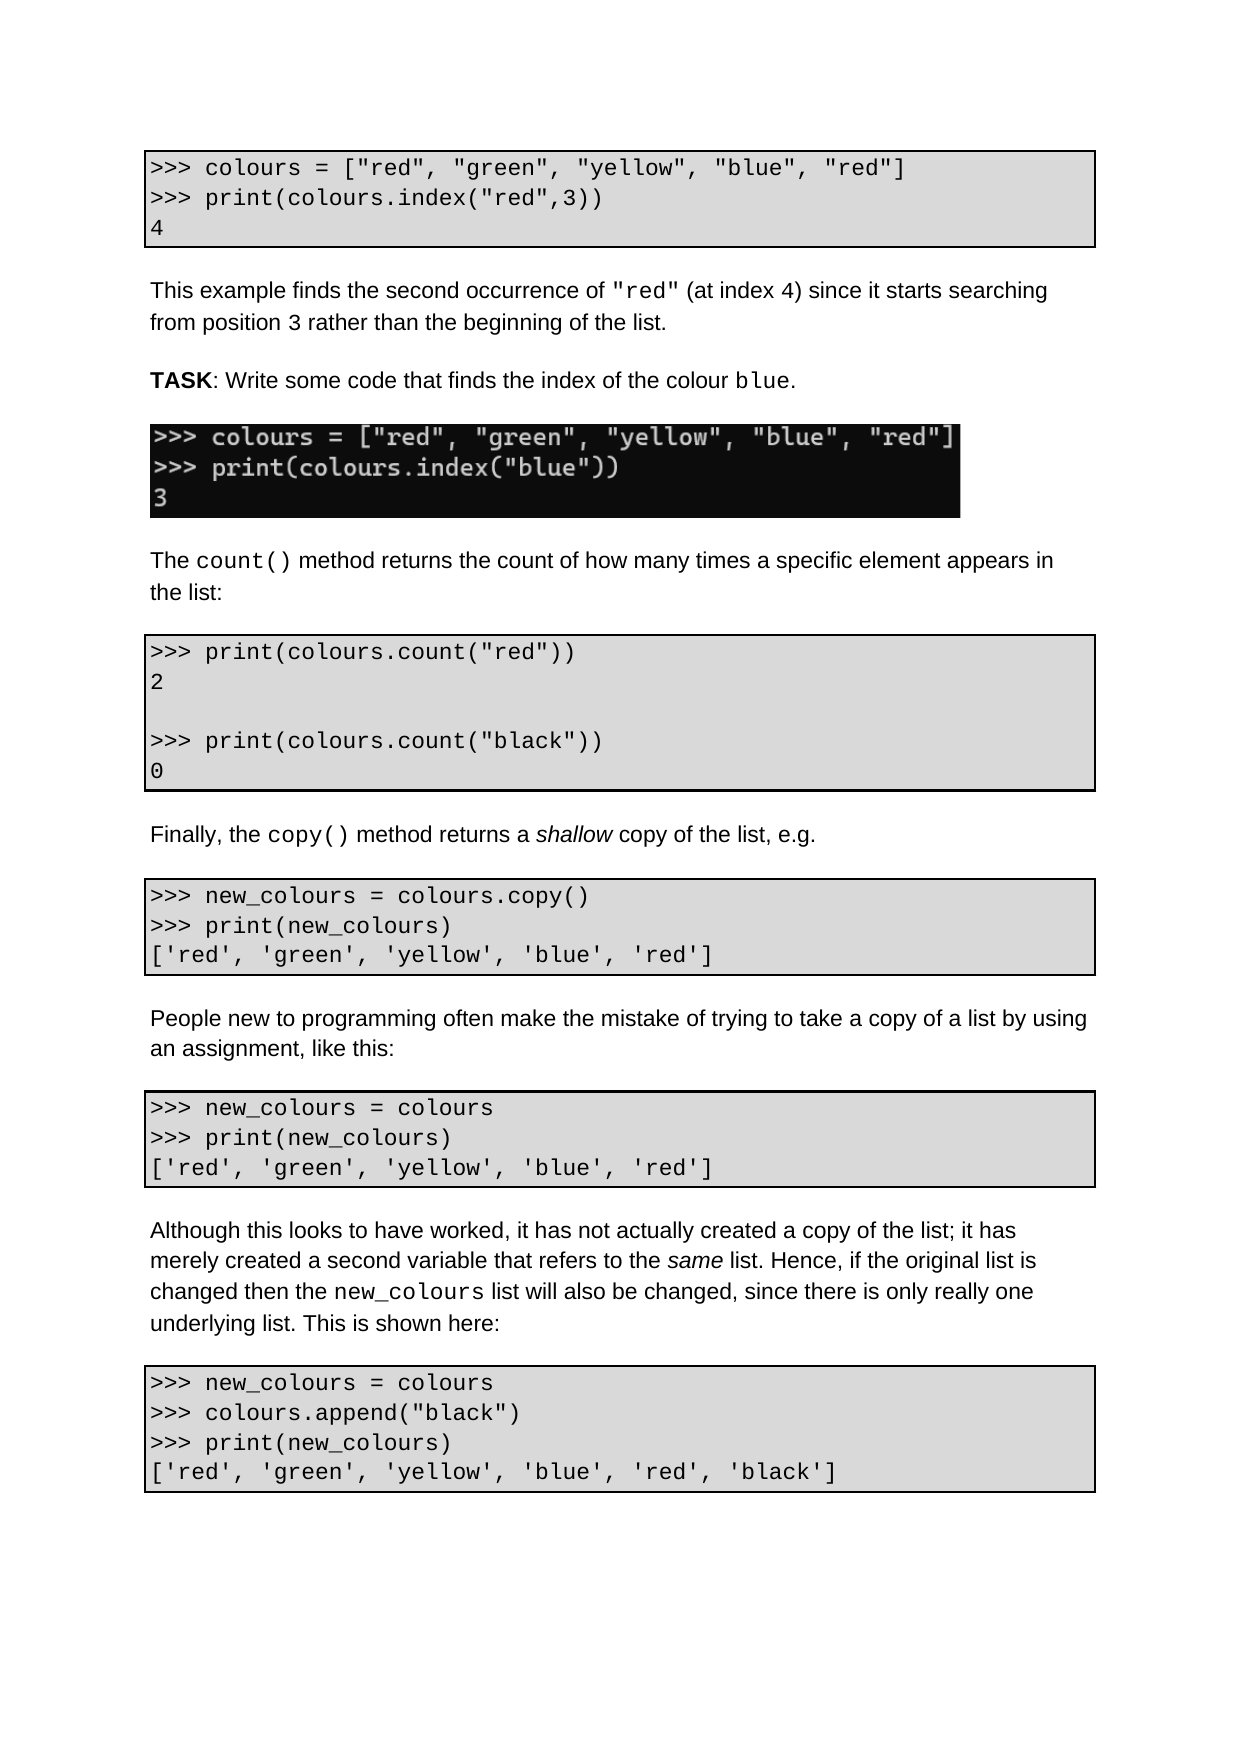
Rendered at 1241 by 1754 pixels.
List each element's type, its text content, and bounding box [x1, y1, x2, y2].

text 4 [146, 209, 1094, 246]
text >>> print(new_colours) [146, 1120, 1094, 1150]
text 2 [146, 664, 1094, 694]
text >>> new_colours = colours [146, 1093, 1094, 1120]
text Finally, the copy() method returns a shallow copy of the list, e.g. [150, 821, 1090, 849]
text >>> print(new_colours) [146, 1424, 1094, 1454]
text This example finds the second occurrence of "red" (at index 4) since it starts searching from position 3 rather than the beginning of the list. [150, 277, 1090, 337]
text The count() method returns the count of how many times a specific element appears in the list: [150, 547, 1090, 605]
text ['red', 'green', 'yellow', 'blue', 'red', 'black'] [146, 1454, 1094, 1491]
text >>> colours.append("black") [146, 1395, 1094, 1424]
text >>> colours = ["red", "green", "yellow", "blue", "red"] [146, 152, 1094, 180]
text ['red', 'green', 'yellow', 'blue', 'red'] [146, 1150, 1094, 1186]
text 0 [146, 753, 1094, 789]
text ['red', 'green', 'yellow', 'blue', 'red'] [146, 938, 1094, 974]
text >>> print(colours.index("red",3)) [146, 180, 1094, 209]
text >>> new_colours = colours [146, 1367, 1094, 1395]
picture [150, 424, 961, 518]
text >>> new_colours = colours.copy() [146, 880, 1094, 908]
text Although this looks to have worked, it has not actually created a copy of the list; it has merely created a second variable that refers to the same list. Hence, if the original list is changed then the new_colours list will also be changed, since there is only really one underlying list. This is shown here: [150, 1217, 1090, 1336]
text >>> print(colours.count("black")) [146, 723, 1094, 753]
text People new to programming often make the mistake of trying to take a copy of a list by using an assignment, like this: [150, 1005, 1090, 1061]
text TASK: Write some code that finds the index of the colour blue. [150, 367, 1090, 395]
text >>> print(colours.count("red")) [146, 636, 1094, 664]
text >>> print(new_colours) [146, 908, 1094, 938]
